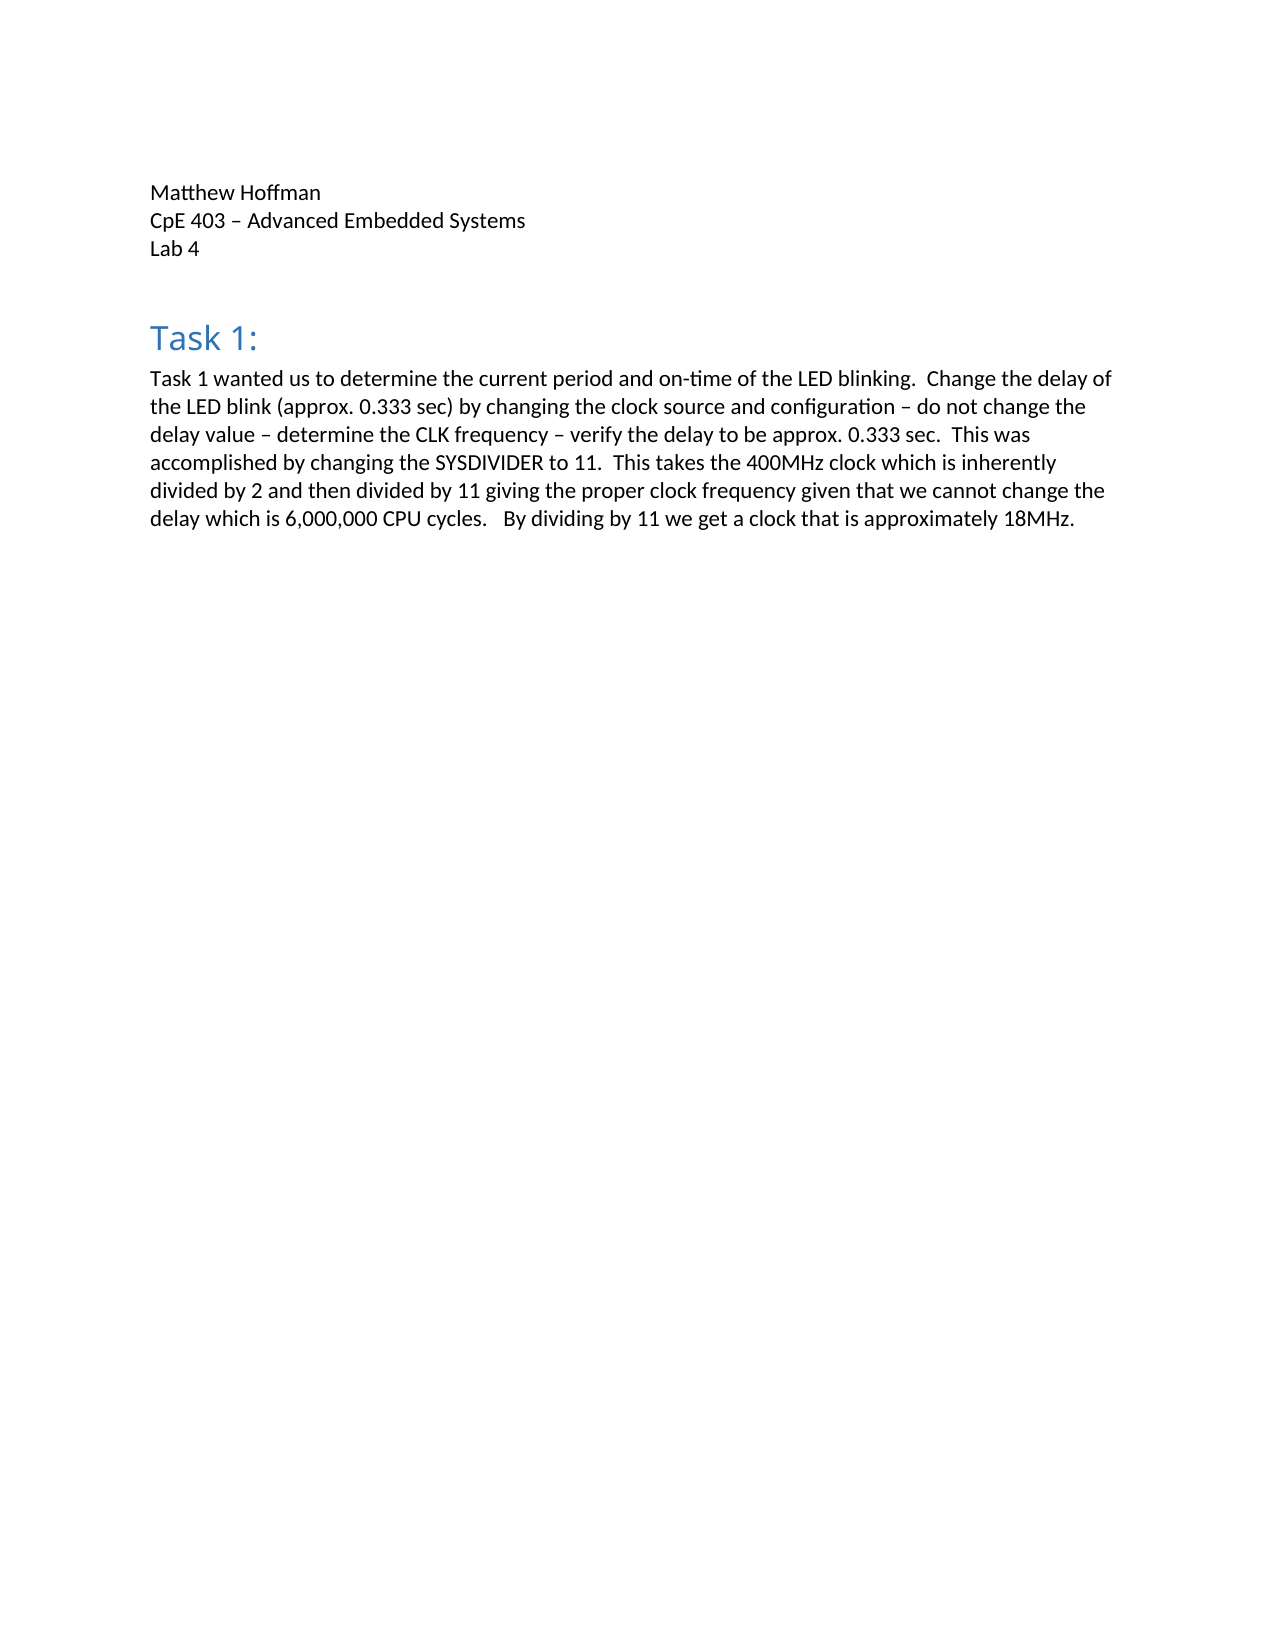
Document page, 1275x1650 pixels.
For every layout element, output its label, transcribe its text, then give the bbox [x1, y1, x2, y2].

text CpE 403 – Advanced Embedded Systems [150, 206, 1125, 234]
text Matthew Hoffman [150, 178, 1125, 206]
text Lab 4 [150, 234, 1125, 262]
text Task 1 wanted us to determine the current period and on-time of the LED blinking. Change the delay of the LED blink (approx. 0.333 sec) by changing the clock source and configuration – do not change the delay value – determine the CLK frequency – verify the delay to be approx. 0.333 sec. This was accomplished by changing the SYSDIVIDER to 11. This takes the 400MHz clock which is inherently divided by 2 and then divided by 11 giving the proper clock frequency given that we cannot change the delay which is 6,000,000 CPU cycles. By dividing by 11 we get a clock that is approximately 18MHz. [150, 364, 1125, 532]
subtitle Task 1: [150, 315, 1125, 361]
